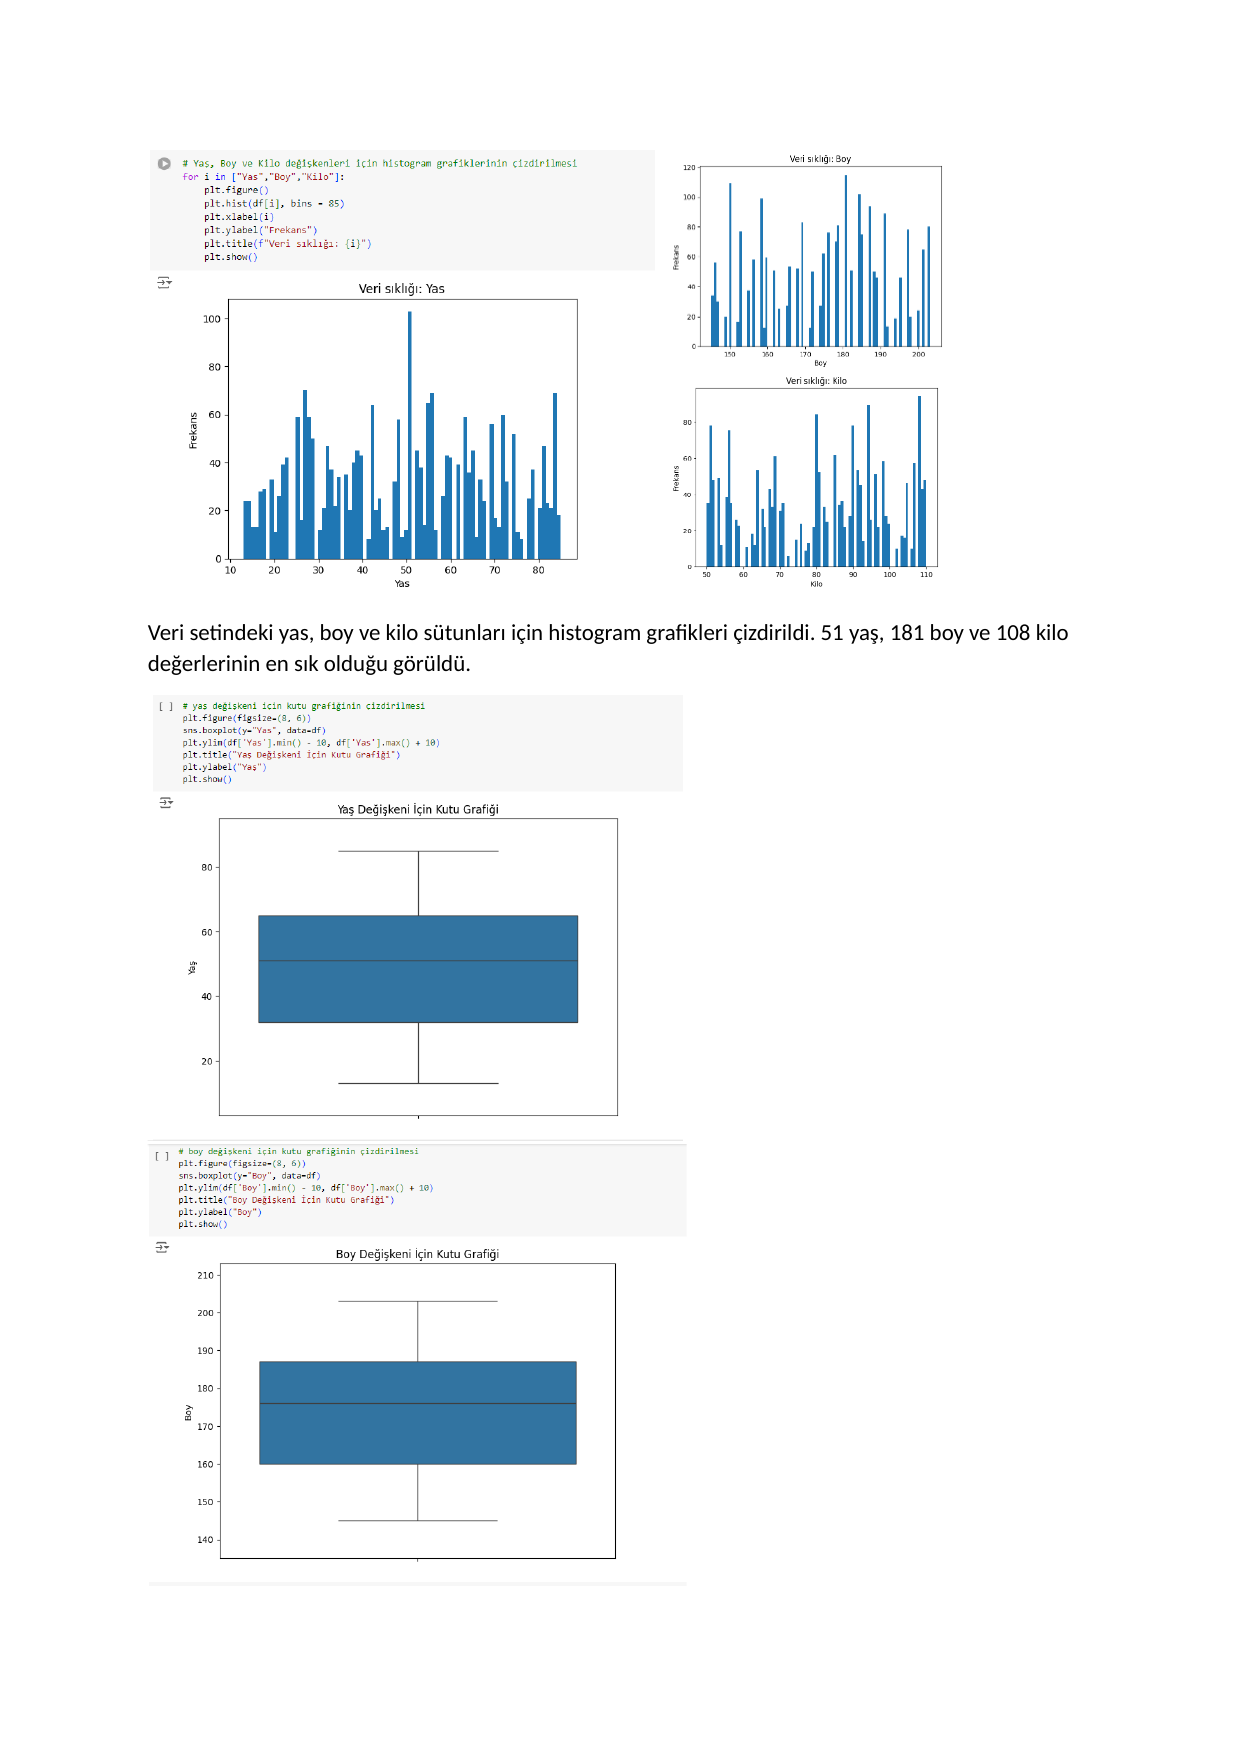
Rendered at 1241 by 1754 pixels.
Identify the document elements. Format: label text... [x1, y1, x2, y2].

picture [147, 150, 655, 600]
picture [660, 147, 1013, 600]
text Veri setindeki yas, boy ve kilo sütunları için histogram grafikleri çizdirildi. 51 yaş, 181 boy ve 108 kilo değerlerinin en sık olduğu görüldü. [148, 618, 1093, 677]
picture [147, 1144, 687, 1586]
picture [147, 695, 683, 1142]
